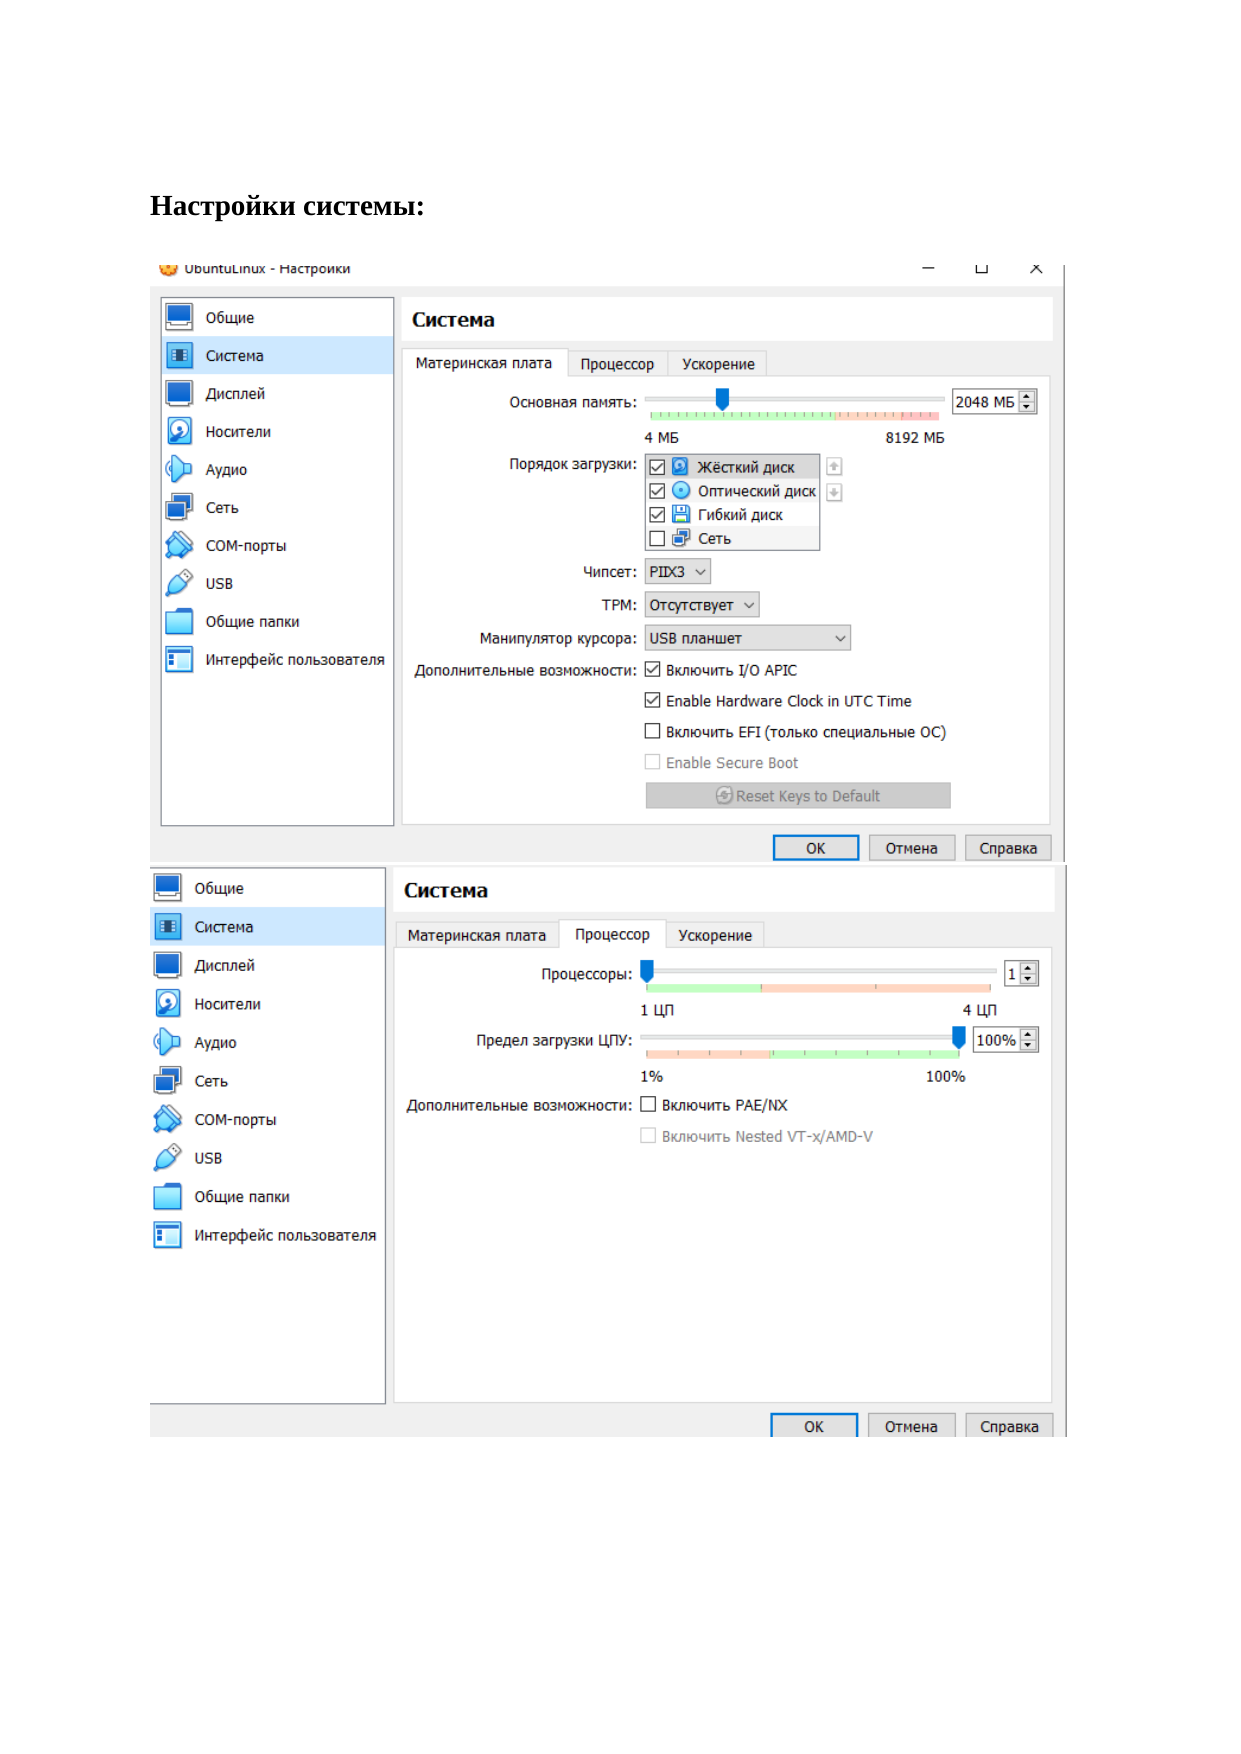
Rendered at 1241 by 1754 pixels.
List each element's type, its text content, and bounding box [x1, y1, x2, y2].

picture [150, 865, 1091, 1437]
picture [150, 265, 1091, 862]
text Настройки системы: [150, 188, 1090, 222]
